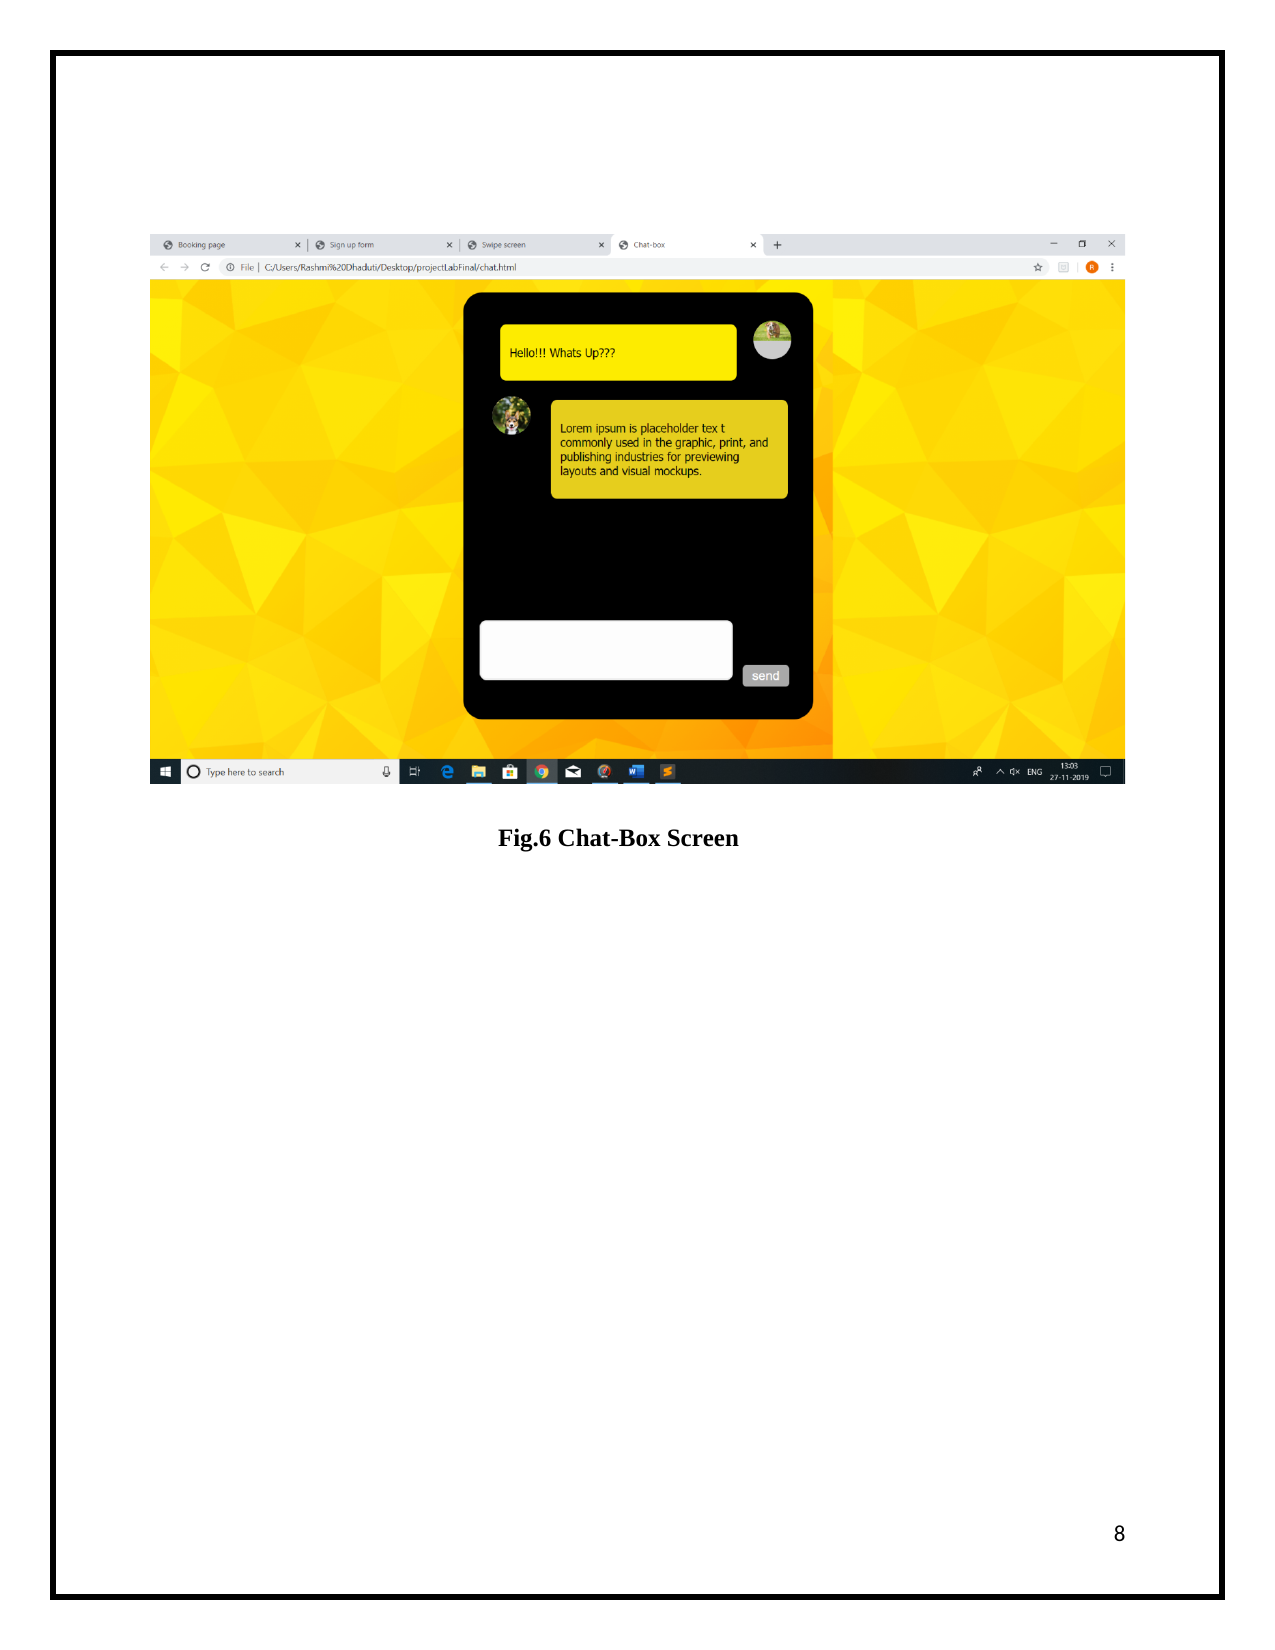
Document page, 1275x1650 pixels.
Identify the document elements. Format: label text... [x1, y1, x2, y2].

list Fig.6 Chat-Box Screen [150, 823, 1125, 851]
picture [150, 234, 1125, 784]
